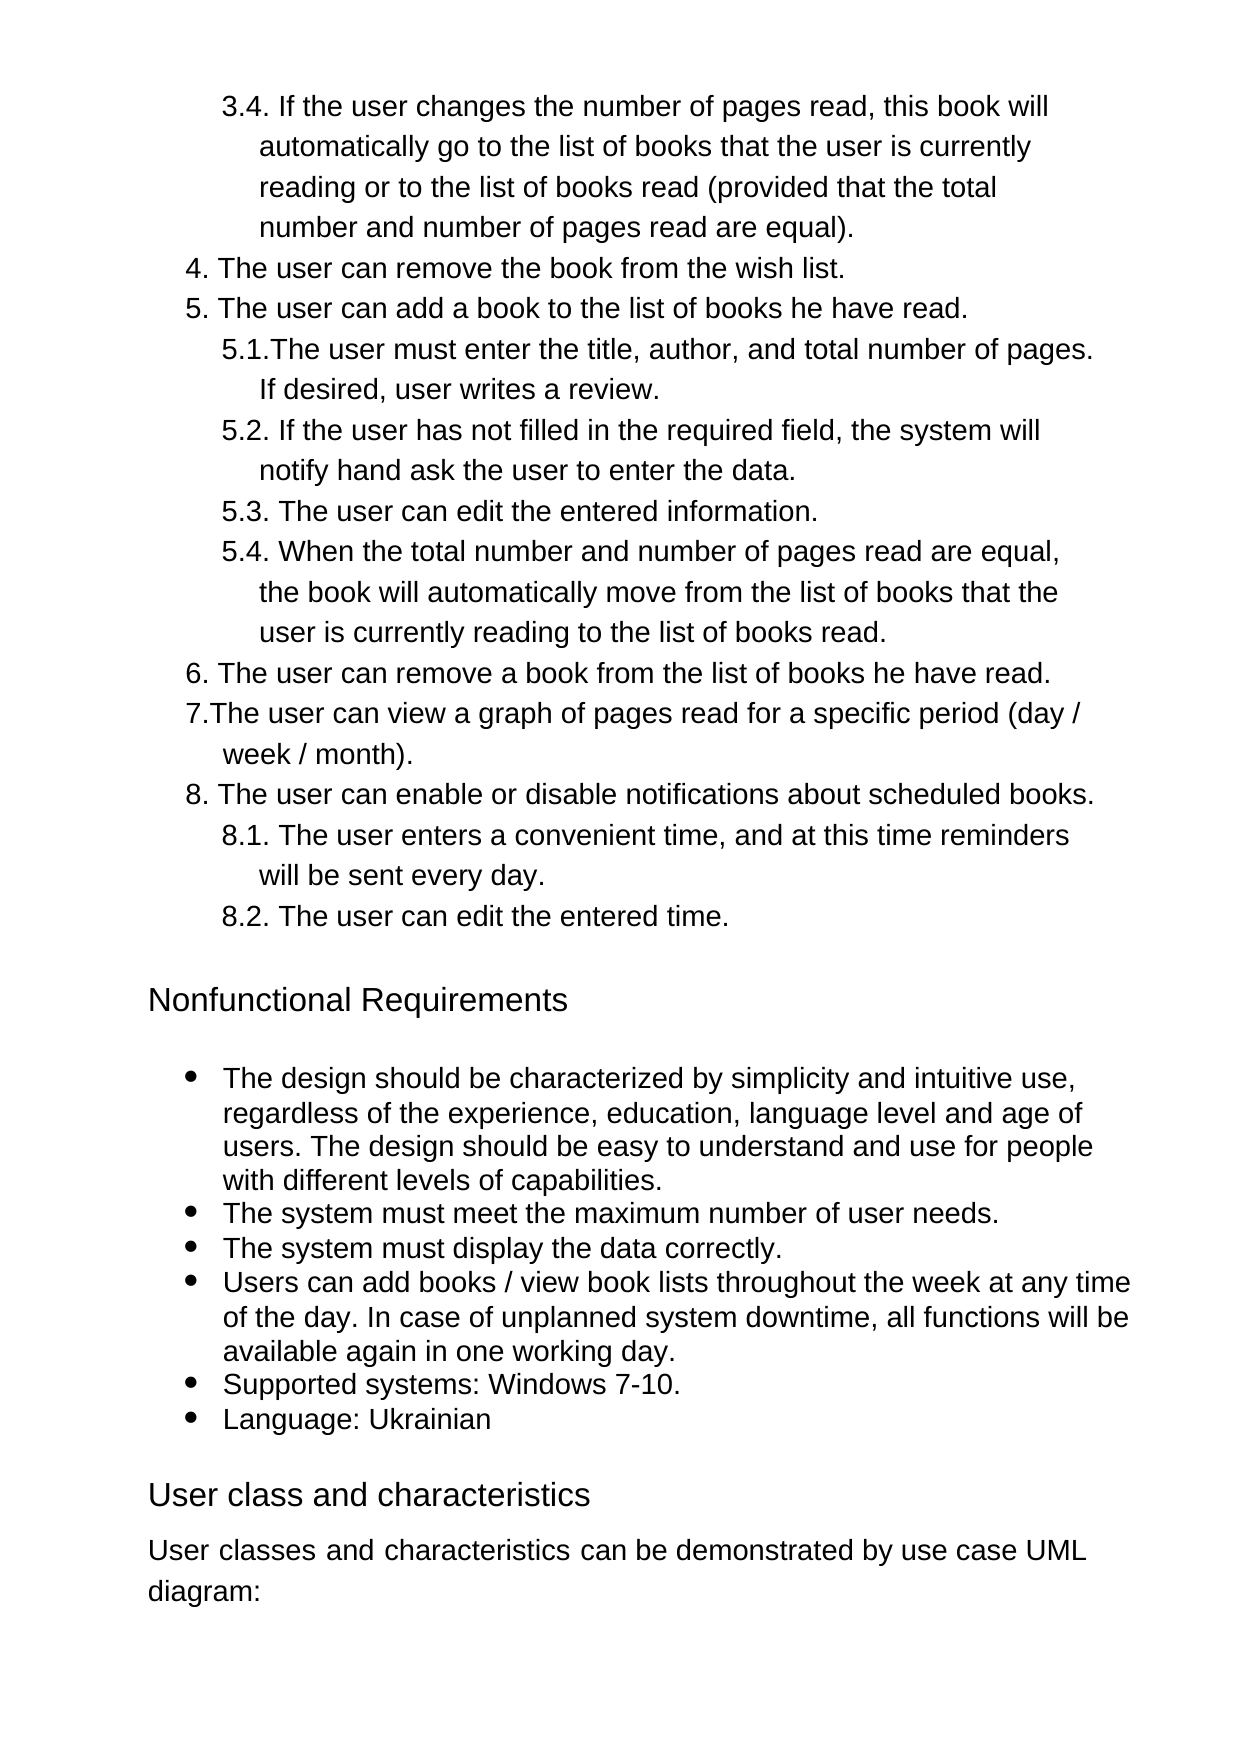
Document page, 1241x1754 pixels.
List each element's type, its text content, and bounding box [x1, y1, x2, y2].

text 7.The user can view a graph of pages read for a specific period (day / week / month). [185, 696, 1097, 770]
text 5.3. The user can edit the entered information. [221, 494, 1097, 527]
text 6. The user can remove a book from the list of books he have read. [185, 656, 1097, 689]
list The system must display the data correctly. [185, 1231, 1154, 1266]
text 5.4. When the total number and number of pages read are equal, the book will automatically move from the list of books that the user is currently reading to the list of books read. [221, 534, 1097, 649]
text Nonfunctional Requirements [148, 980, 1097, 1018]
list Supported systems: Windows 7-10. [185, 1367, 1154, 1402]
text 3.4. If the user changes the number of pages read, this book will automatically go to the list of books that the user is currently reading or to the list of books read (provided that the total number and number of pages read are equal). [221, 88, 1097, 244]
text 5. The user can add a book to the list of books he have read. [185, 291, 1097, 325]
text 8.1. The user enters a convenient time, and at this time reminders will be sent every day. [221, 818, 1097, 892]
list The system must meet the maximum number of user needs. [185, 1196, 1154, 1231]
text 8. The user can enable or disable notifications about scheduled books. [185, 777, 1097, 811]
text 8.2. The user can edit the entered time. [221, 899, 1097, 932]
list Language: Ukrainian [185, 1402, 1154, 1436]
list Users can add books / view book lists throughout the week at any time of the day. In case of unplanned system downtime, all functions will be available again in one working day. [185, 1266, 1154, 1367]
text 4. The user can remove the book from the wish list. [185, 251, 1097, 284]
list The design should be characterized by simplicity and intuitive use, regardless of the experience, education, language level and age of users. The design should be easy to understand and use for people with different levels of capabilities. [185, 1061, 1154, 1196]
text User class and characteristics [148, 1475, 1154, 1513]
text 5.1.The user must enter the title, author, and total number of pages. If desired, user writes a review. [221, 332, 1097, 406]
text User classes and characteristics can be demonstrated by use case UML diagram: [148, 1533, 1097, 1607]
text 5.2. If the user has not filled in the required field, the system will notify hand ask the user to enter the data. [221, 413, 1097, 487]
